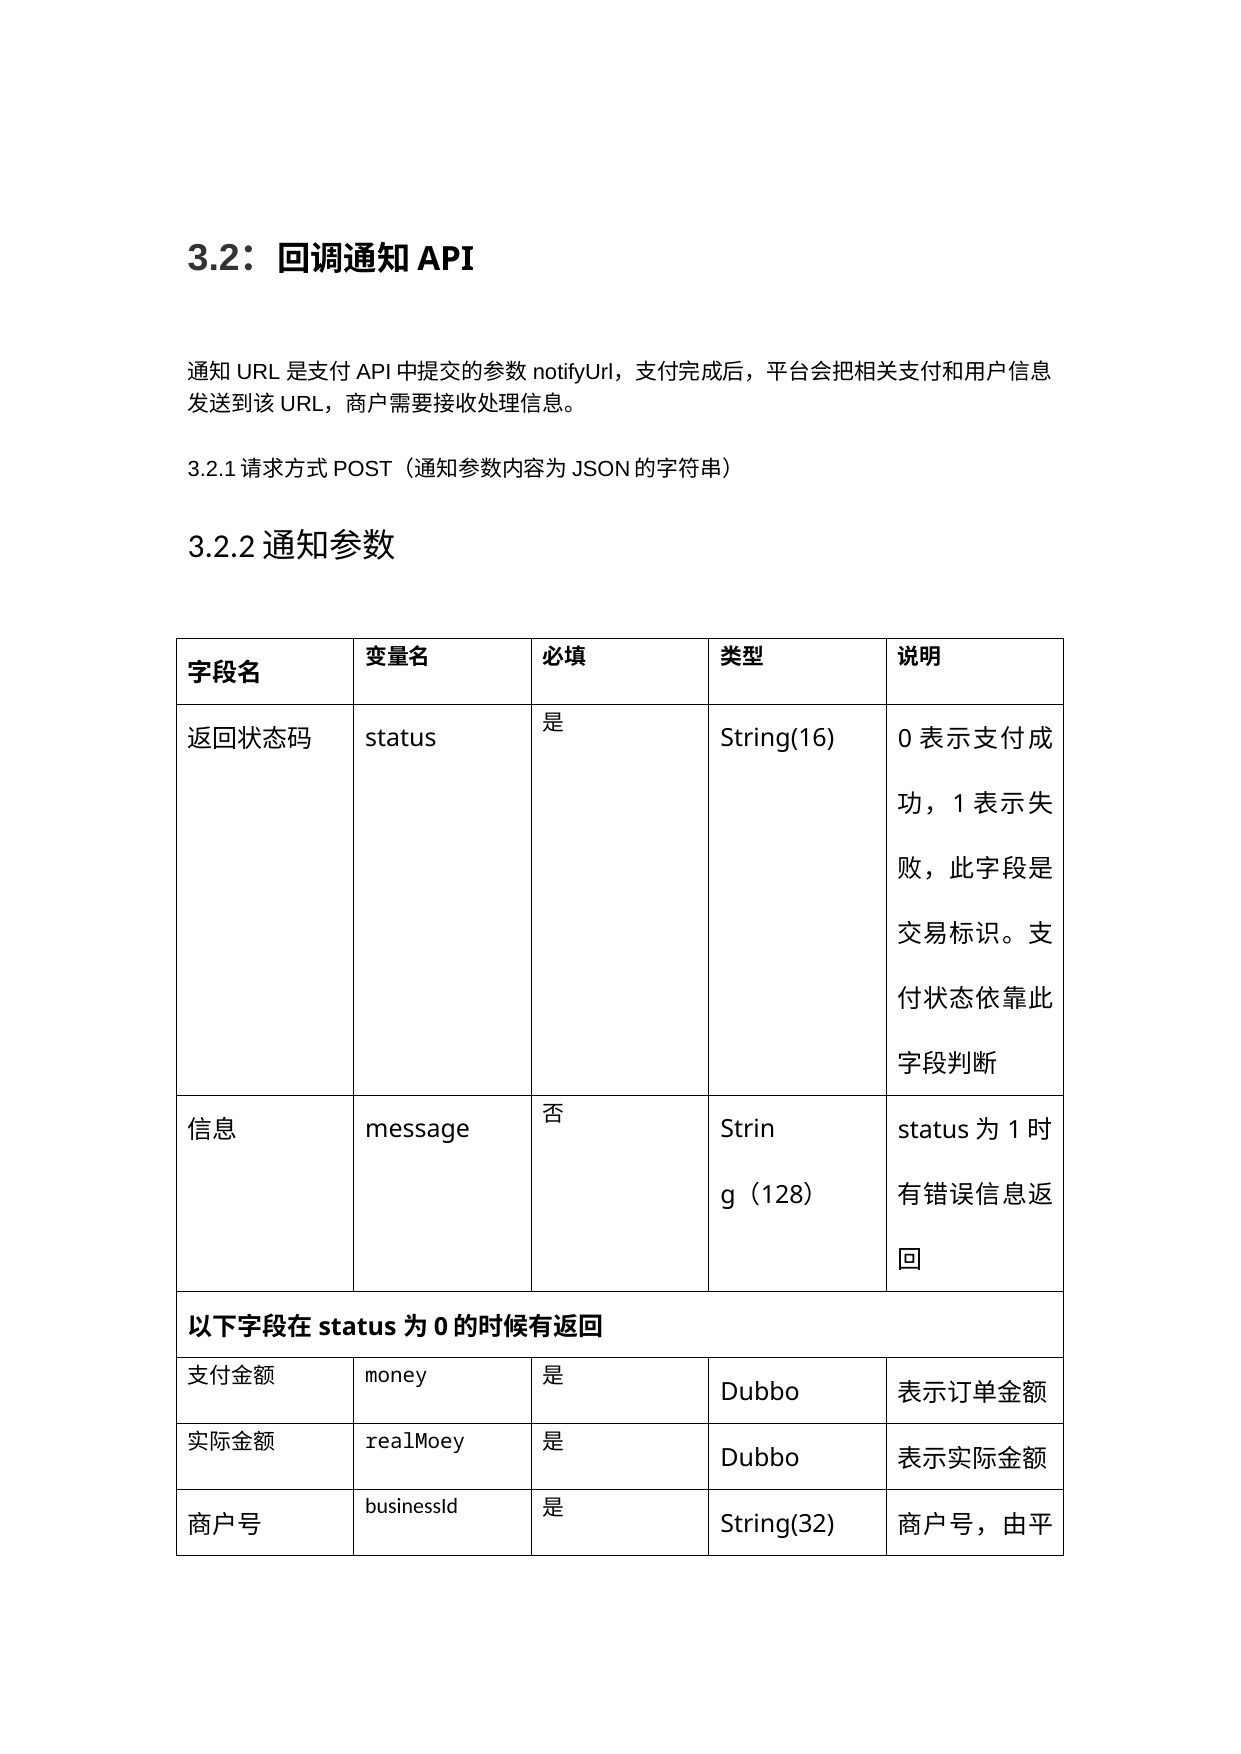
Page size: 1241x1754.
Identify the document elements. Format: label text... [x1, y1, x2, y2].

text 通知 URL 是支付API中提交的参数 notifyUrl，支付完成后，平台会把相关支付和用户信息发送到该 URL，商户需要接收处理信息。 [187, 353, 1053, 418]
table_cell 支付金额 [177, 1358, 353, 1423]
table_cell 表示实际金额 [887, 1424, 1063, 1489]
subtitle 3.2：回调通知API [187, 222, 1053, 287]
table_cell businessId [354, 1490, 531, 1555]
table_cell 实际金额 [177, 1424, 353, 1489]
table_cell 表示订单金额 [887, 1358, 1063, 1423]
table_cell String（128） [709, 1096, 886, 1291]
table_cell 否 [532, 1096, 708, 1291]
table_cell String(32) [709, 1490, 886, 1555]
table_cell 0表示支付成功，1表示失败，此字段是交易标识。支付状态依靠此字段判断 [887, 705, 1063, 1094]
table_cell 是 [532, 1358, 708, 1423]
table_cell 以下字段在 status 为 0的时候有返回 [177, 1292, 1063, 1357]
table_cell 是 [532, 705, 708, 1094]
table_cell status为1时有错误信息返回 [887, 1096, 1063, 1291]
table_cell String(16) [709, 705, 886, 1094]
table_cell 返回状态码 [177, 705, 353, 1094]
table_header 必填 [532, 639, 708, 703]
table_cell message [354, 1096, 531, 1291]
table_cell money [354, 1358, 531, 1423]
table_cell realMoey [354, 1424, 531, 1489]
subtitle 3.2.2 通知参数 [187, 510, 1053, 575]
table_cell Dubbo [709, 1358, 886, 1423]
table_cell 商户号，由平台分配 [887, 1490, 1063, 1555]
table_header 字段名 [177, 639, 353, 703]
table_cell status [354, 705, 531, 1094]
table_cell Dubbo [709, 1424, 886, 1489]
table_header 类型 [709, 639, 886, 703]
table_cell 信息 [177, 1096, 353, 1291]
table_header 变量名 [354, 639, 531, 703]
table_cell 是 [532, 1490, 708, 1555]
table_cell 是 [532, 1424, 708, 1489]
text 3.2.1请求方式 POST（通知参数内容为JSON的字符串） [187, 451, 1053, 483]
table_header 说明 [887, 639, 1063, 703]
table_cell 商户号 [177, 1490, 353, 1555]
